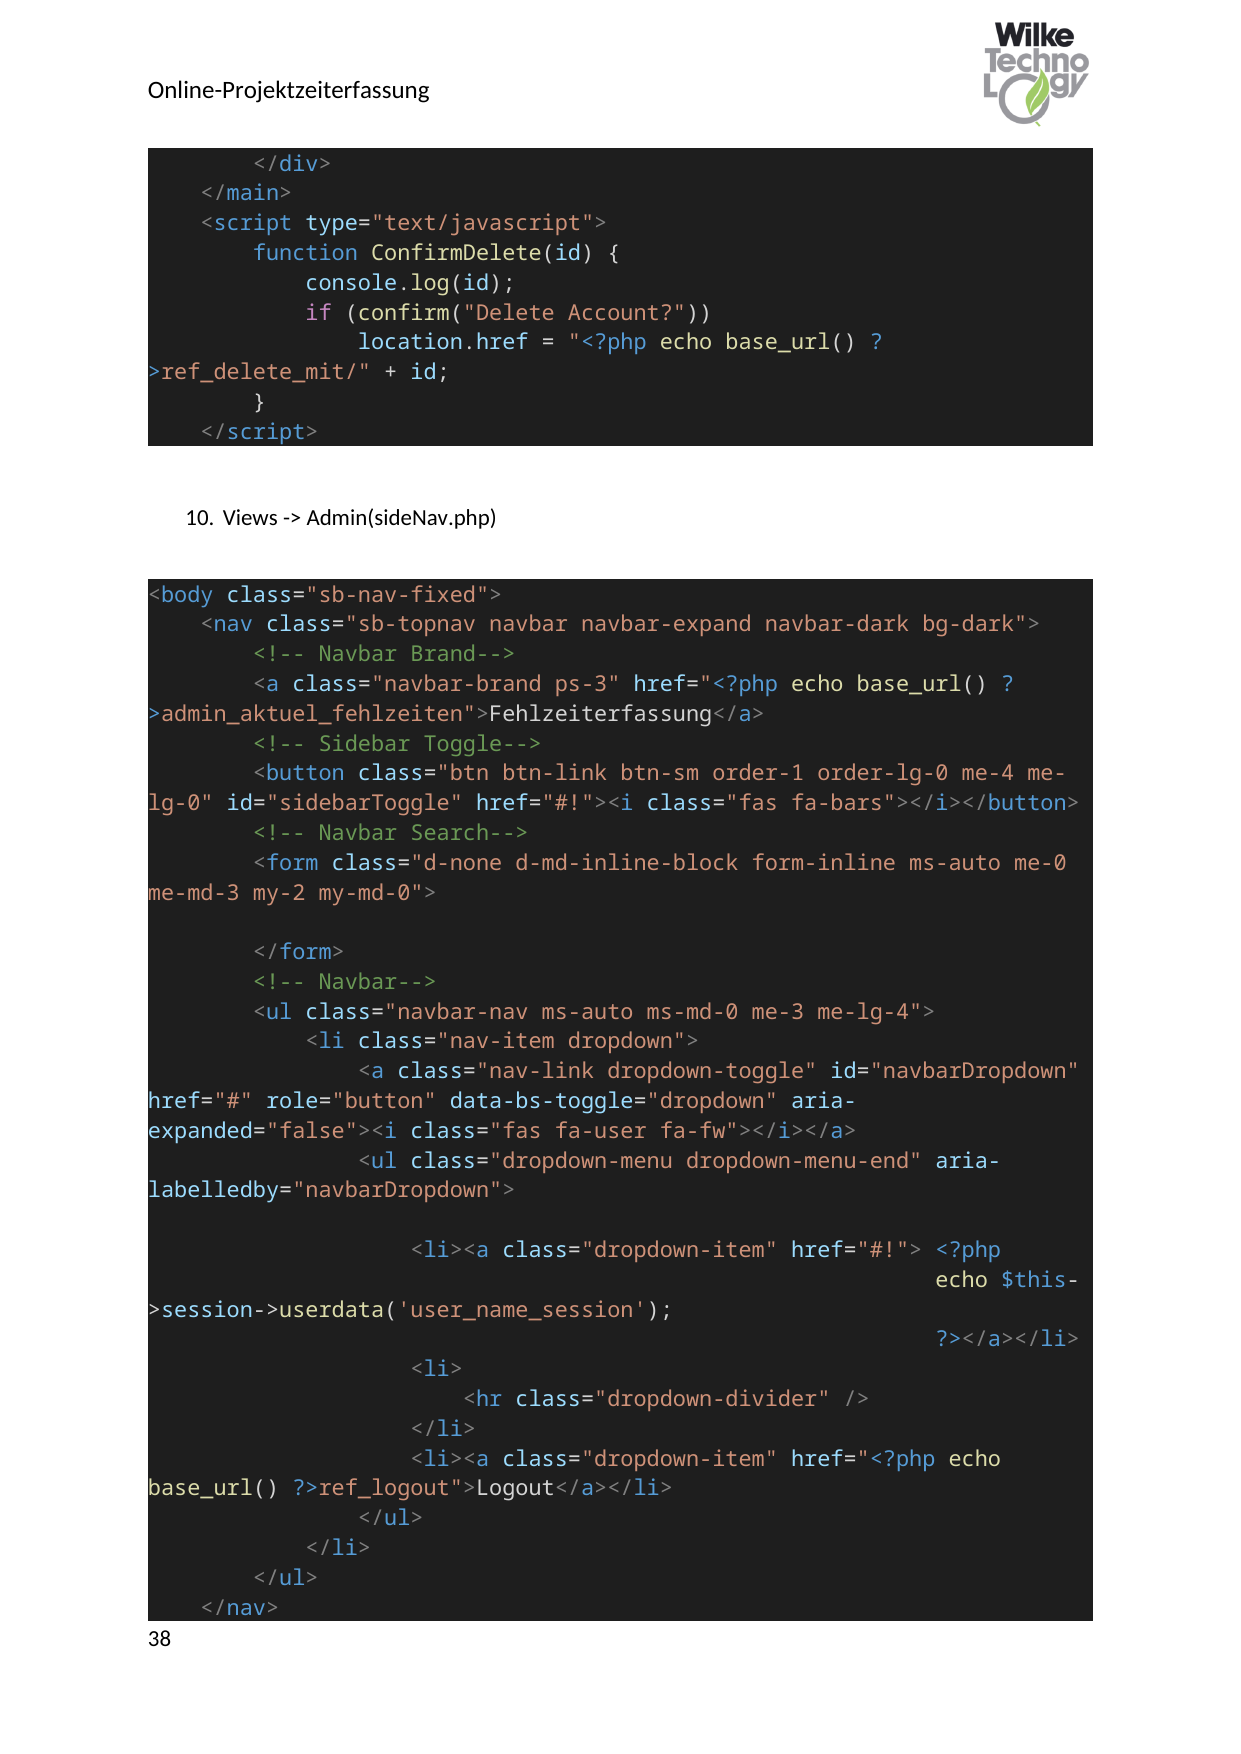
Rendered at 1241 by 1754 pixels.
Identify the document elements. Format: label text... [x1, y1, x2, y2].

text location.href = "<?php echo base_url() ?>ref_delete_mit/" + id; [148, 326, 1093, 386]
text </ul> [148, 1562, 1093, 1592]
text <!-- Navbar Search--> [148, 817, 1093, 847]
text <hr class="dropdown-divider" /> [148, 1383, 1093, 1413]
text ?></a></li> [148, 1323, 1093, 1353]
text </li> [148, 1532, 1093, 1562]
text <ul class="dropdown-menu dropdown-menu-end" aria-labelledby="navbarDropdown"> [148, 1145, 1093, 1204]
text <button class="btn btn-link btn-sm order-1 order-lg-0 me-4 me-lg-0" id="sidebarToggle" href="#!"><i class="fas fa-bars"></i></button> [148, 757, 1093, 817]
text <!-- Navbar Brand--> [148, 638, 1093, 668]
text function ConfirmDelete(id) { [148, 237, 1093, 267]
text console.log(id); [148, 267, 1093, 297]
text </form> [148, 936, 1093, 966]
text <body class="sb-nav-fixed"> [148, 579, 1093, 608]
text </ul> [148, 1502, 1093, 1532]
picture [980, 20, 1093, 129]
text } [148, 386, 1093, 416]
text <a class="nav-link dropdown-toggle" id="navbarDropdown" href="#" role="button" data-bs-toggle="dropdown" aria-expanded="false"><i class="fas fa-user fa-fw"></i></a> [148, 1055, 1093, 1145]
text </script> [148, 416, 1093, 446]
text <!-- Navbar--> [148, 966, 1093, 996]
text <a class="navbar-brand ps-3" href="<?php echo base_url() ?>admin_aktuel_fehlzeiten">Fehlzeiterfassung</a> [148, 668, 1093, 728]
text <li><a class="dropdown-item" href="#!"> <?php [148, 1234, 1093, 1264]
text </div> [148, 148, 1093, 177]
text echo $this->session->userdata('user_name_session'); [148, 1264, 1093, 1323]
text if (confirm("Delete Account?")) [148, 297, 1093, 326]
text </main> [148, 177, 1093, 207]
text <li><a class="dropdown-item" href="<?php echo base_url() ?>ref_logout">Logout</a></li> [148, 1443, 1093, 1502]
text </nav> [148, 1592, 1093, 1621]
text <form class="d-none d-md-inline-block form-inline ms-auto me-0 me-md-3 my-2 my-md-0"> [148, 847, 1093, 906]
text <nav class="sb-topnav navbar navbar-expand navbar-dark bg-dark"> [148, 608, 1093, 638]
list Views -> Admin(sideNav.php) [185, 503, 1093, 531]
text <script type="text/javascript"> [148, 207, 1093, 237]
text <li class="nav-item dropdown"> [148, 1026, 1093, 1055]
text </li> [148, 1413, 1093, 1443]
text <ul class="navbar-nav ms-auto ms-md-0 me-3 me-lg-4"> [148, 996, 1093, 1026]
text <!-- Sidebar Toggle--> [148, 728, 1093, 757]
text <li> [148, 1353, 1093, 1383]
